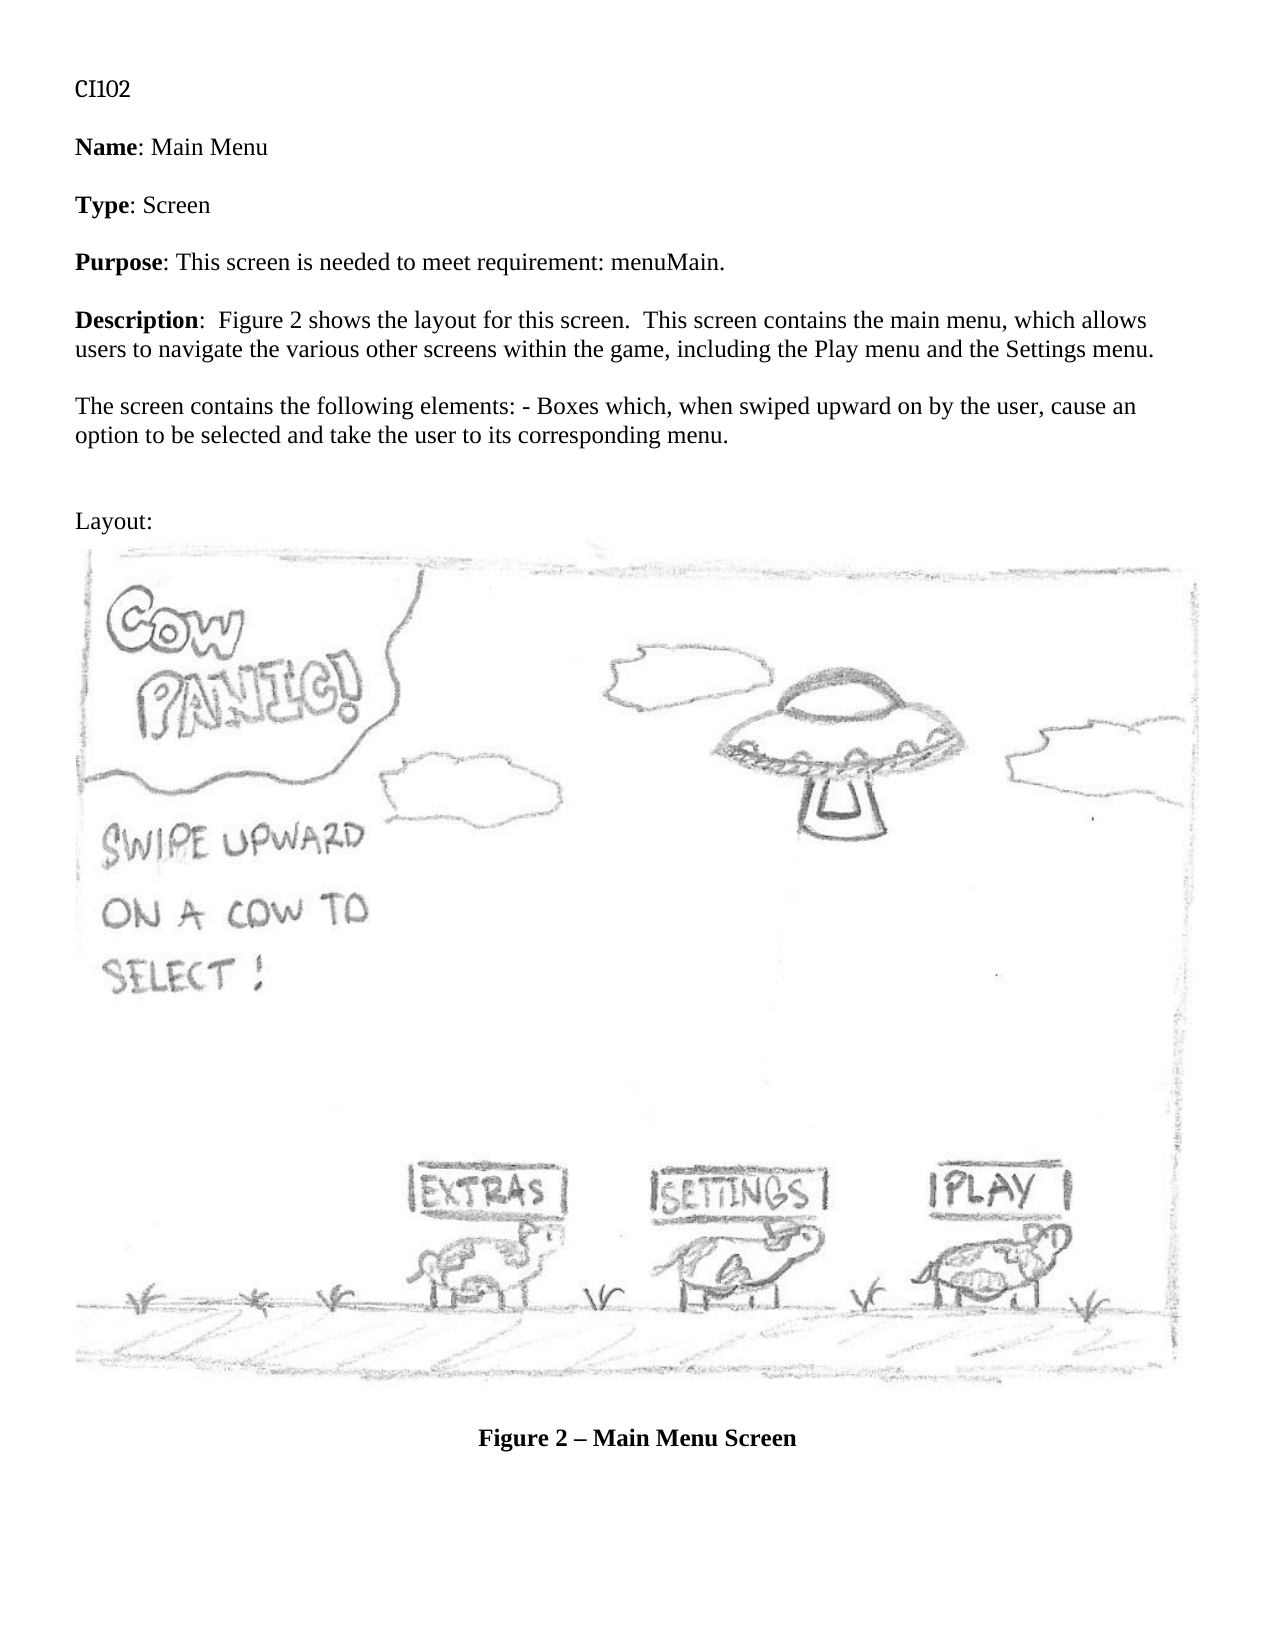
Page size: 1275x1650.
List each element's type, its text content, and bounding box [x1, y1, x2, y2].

text Layout: [75, 506, 1200, 535]
text Description: Figure 2 shows the layout for this screen. This screen contains the main menu, which allows users to navigate the various other screens within the game, including the Play menu and the Settings menu. [75, 305, 1200, 362]
text Purpose: This screen is needed to meet requirement: menuMain. [75, 247, 1200, 276]
picture [75, 535, 1200, 1394]
text Type: Screen [75, 190, 1200, 219]
text Name: Main Menu [75, 132, 1200, 161]
text The screen contains the following elements: - Boxes which, when swiped upward on by the user, cause an option to be selected and take the user to its corresponding menu. [75, 391, 1200, 449]
text Figure 2 – Main Menu Screen [75, 1423, 1200, 1451]
